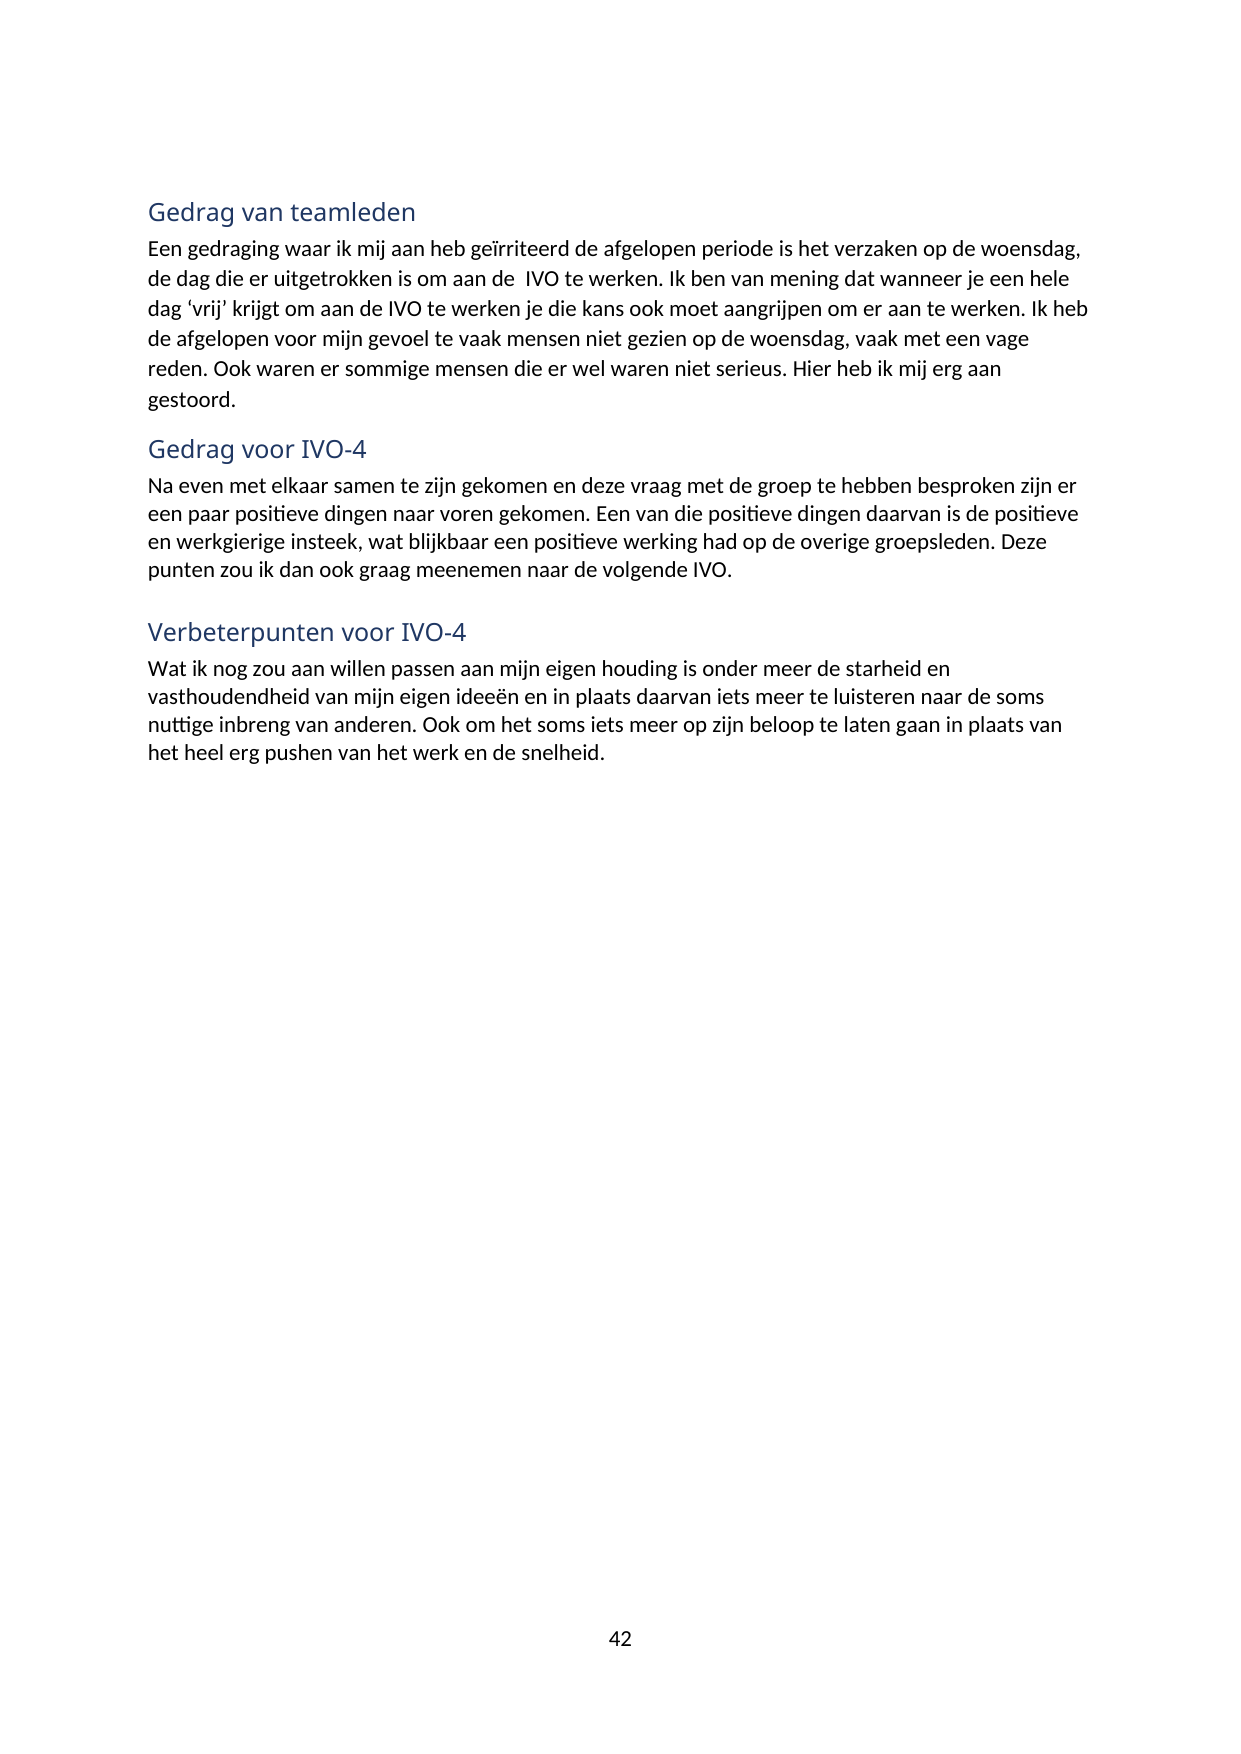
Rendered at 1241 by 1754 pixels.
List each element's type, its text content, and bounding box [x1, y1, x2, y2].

text Na even met elkaar samen te zijn gekomen en deze vraag met de groep te hebben besproken zijn er een paar positieve dingen naar voren gekomen. Een van die positieve dingen daarvan is de positieve en werkgierige insteek, wat blijkbaar een positieve werking had op de overige groepsleden. Deze punten zou ik dan ook graag meenemen naar de volgende IVO. [148, 471, 1093, 583]
subtitle Verbeterpunten voor IVO-4 [148, 615, 1093, 649]
subtitle Gedrag voor IVO-4 [148, 432, 1093, 466]
text Wat ik nog zou aan willen passen aan mijn eigen houding is onder meer de starheid en vasthoudendheid van mijn eigen ideeën en in plaats daarvan iets meer te luisteren naar de soms nuttige inbreng van anderen. Ook om het soms iets meer op zijn beloop te laten gaan in plaats van het heel erg pushen van het werk en de snelheid. [148, 654, 1093, 766]
subtitle Gedrag van teamleden [148, 194, 1093, 228]
text Een gedraging waar ik mij aan heb geïrriteerd de afgelopen periode is het verzaken op de woensdag, de dag die er uitgetrokken is om aan de IVO te werken. Ik ben van mening dat wanneer je een hele dag ‘vrij’ krijgt om aan de IVO te werken je die kans ook moet aangrijpen om er aan te werken. Ik heb de afgelopen voor mijn gevoel te vaak mensen niet gezien op de woensdag, vaak met een vage reden. Ook waren er sommige mensen die er wel waren niet serieus. Hier heb ik mij erg aan gestoord. [148, 234, 1093, 413]
